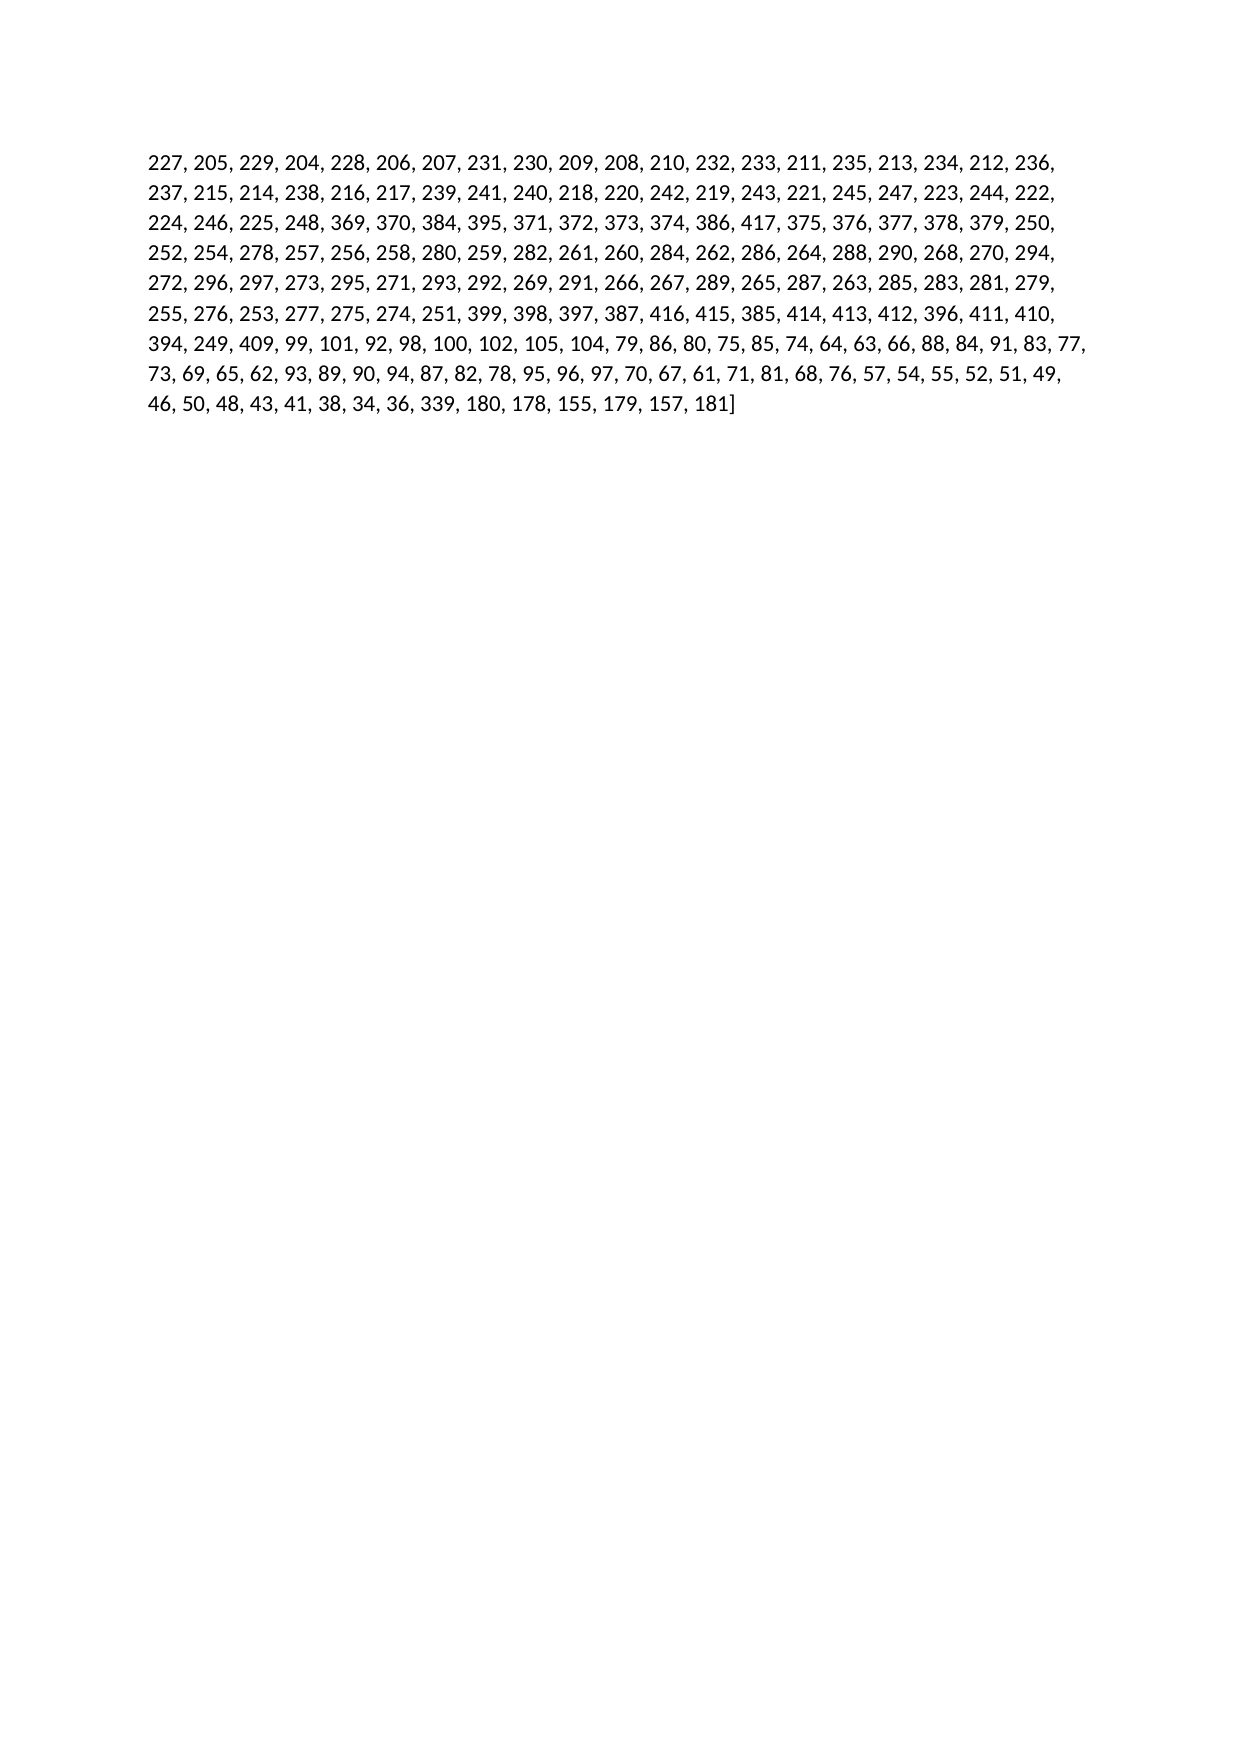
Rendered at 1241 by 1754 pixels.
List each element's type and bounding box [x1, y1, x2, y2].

text [148, 148, 1093, 417]
